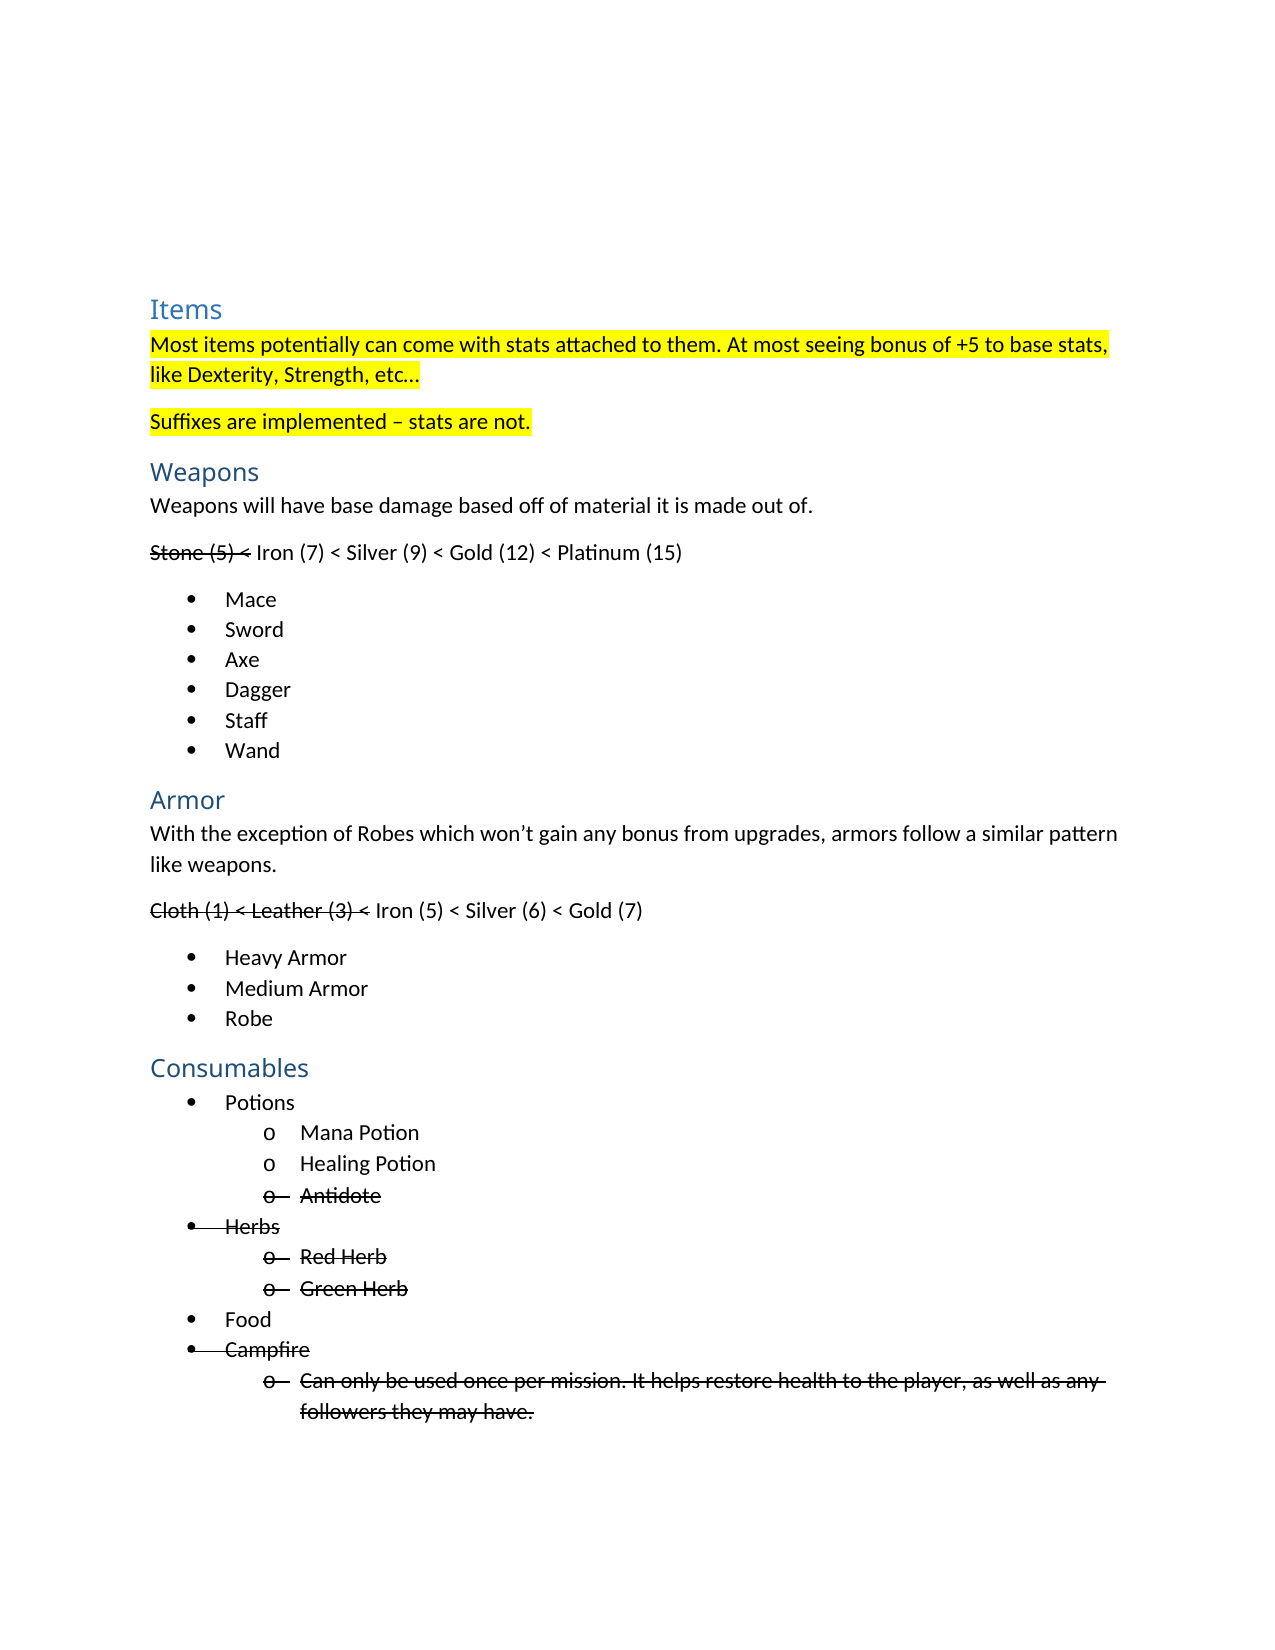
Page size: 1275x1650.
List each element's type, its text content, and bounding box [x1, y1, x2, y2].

list Healing Potion [262, 1149, 1125, 1178]
list Potions [187, 1088, 1125, 1116]
list Robe [187, 1004, 1125, 1032]
list Dagger [187, 676, 1125, 703]
text Weapons will have base damage based off of material it is made out of. [150, 491, 1125, 519]
subtitle Items [150, 291, 1125, 327]
text Cloth (1) < Leather (3) < Iron (5) < Silver (6) < Gold (7) [150, 897, 1125, 925]
text Stone (5) < Iron (7) < Silver (9) < Gold (12) < Platinum (15) [150, 538, 1125, 566]
text With the exception of Robes which won’t gain any bonus from upgrades, armors follow a similar pattern like weapons. [150, 819, 1125, 878]
list Wand [187, 736, 1125, 764]
list Herbs [187, 1212, 1125, 1240]
list Mace [187, 585, 1125, 613]
list Staff [187, 706, 1125, 734]
list Heavy Armor [187, 943, 1125, 972]
list Red Herb [262, 1242, 1125, 1272]
text Suffixes are implemented – stats are not. [150, 407, 1125, 436]
list Mana Potion [262, 1118, 1125, 1147]
list Food [187, 1305, 1125, 1333]
list Axe [187, 645, 1125, 673]
list Sword [187, 615, 1125, 643]
subtitle Weapons [150, 454, 1125, 488]
list Medium Armor [187, 974, 1125, 1002]
list Campfire [187, 1336, 1125, 1363]
subtitle Consumables [150, 1051, 1125, 1085]
subtitle Armor [150, 783, 1125, 817]
text Most items potentially can come with stats attached to them. At most seeing bonus of +5 to base stats, like Dexterity, Strength, etc… [150, 330, 1125, 389]
list Can only be used once per mission. It helps restore health to the player, as well as any followers they may have. [262, 1366, 1125, 1425]
list Antidote [262, 1181, 1125, 1210]
list Green Herb [262, 1274, 1125, 1303]
